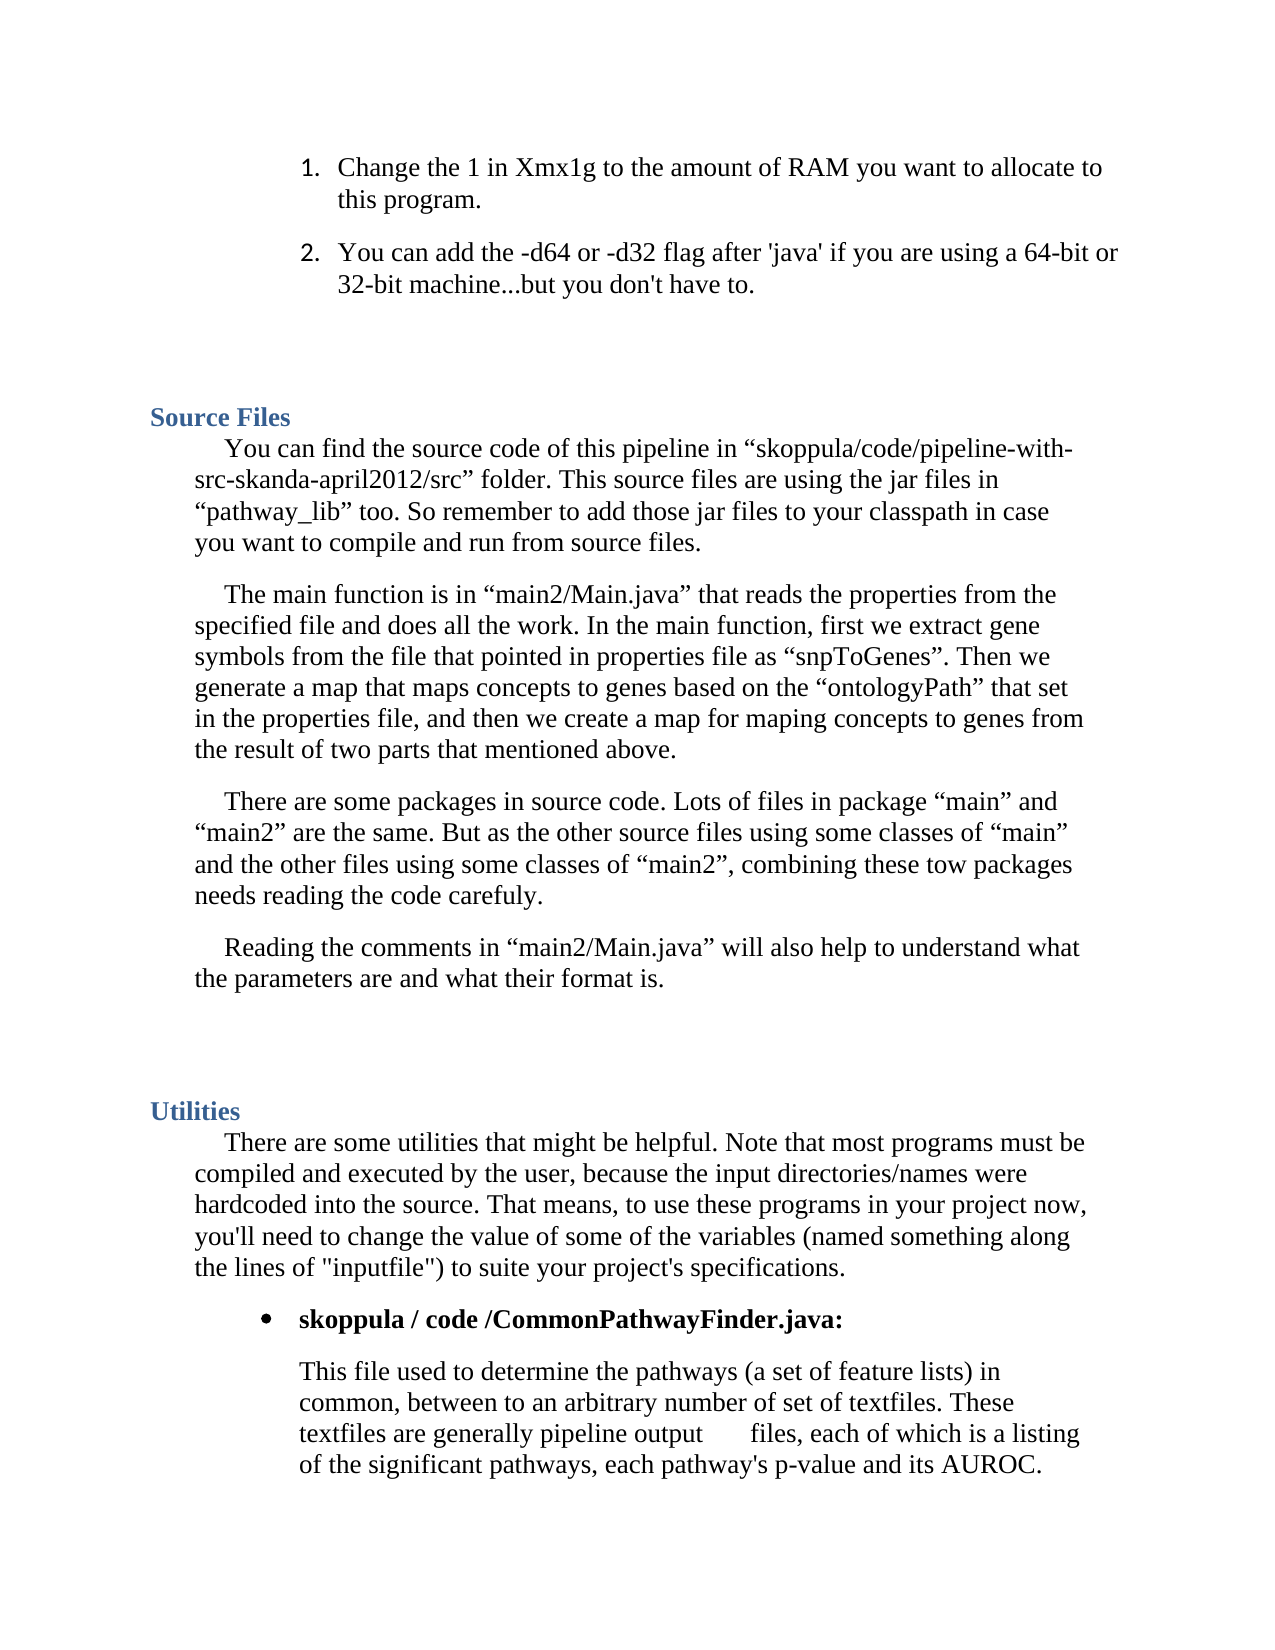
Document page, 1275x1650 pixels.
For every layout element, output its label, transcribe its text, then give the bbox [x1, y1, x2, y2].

subtitle Source Files [150, 401, 1125, 432]
text You can find the source code of this pipeline in “skoppula/code/pipeline-with-src-skanda-april2012/src” folder. This source files are using the jar files in “pathway_lib” too. So remember to add those jar files to your classpath in case you want to compile and run from source files. [194, 432, 1096, 557]
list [299, 1355, 1096, 1479]
text Reading the comments in “main2/Main.java” will also help to understand what the parameters are and what their format is. [194, 931, 1096, 993]
list skoppula / code /CommonPathwayFinder.java: [261, 1303, 1096, 1334]
list Change the 1 in Xmx1g to the amount of RAM you want to allocate to this program. [300, 150, 1125, 214]
text There are some packages in source code. Lots of files in package “main” and “main2” are the same. But as the other source files using some classes of “main” and the other files using some classes of “main2”, combining these tow packages needs reading the code carefuly. [194, 785, 1096, 910]
text There are some utilities that might be helpful. Note that most programs must be compiled and executed by the user, because the input directories/names were hardcoded into the source. That means, to use these programs in your project now, you'll need to change the value of some of the variables (named something along the lines of "inputfile") to suite your project's specifications. [194, 1126, 1096, 1282]
text The main function is in “main2/Main.java” that reads the properties from the specified file and does all the work. In the main function, first we extract gene symbols from the file that pointed in properties file as “snpToGenes”. Then we generate a map that maps concepts to genes based on the “ontologyPath” that set in the properties file, and then we create a map for maping concepts to genes from the result of two parts that mentioned above. [194, 578, 1096, 764]
list You can add the -d64 or -d32 flag after 'java' if you are using a 64-bit or 32-bit machine...but you don't have to. [300, 235, 1125, 299]
subtitle Utilities [150, 1095, 1125, 1126]
